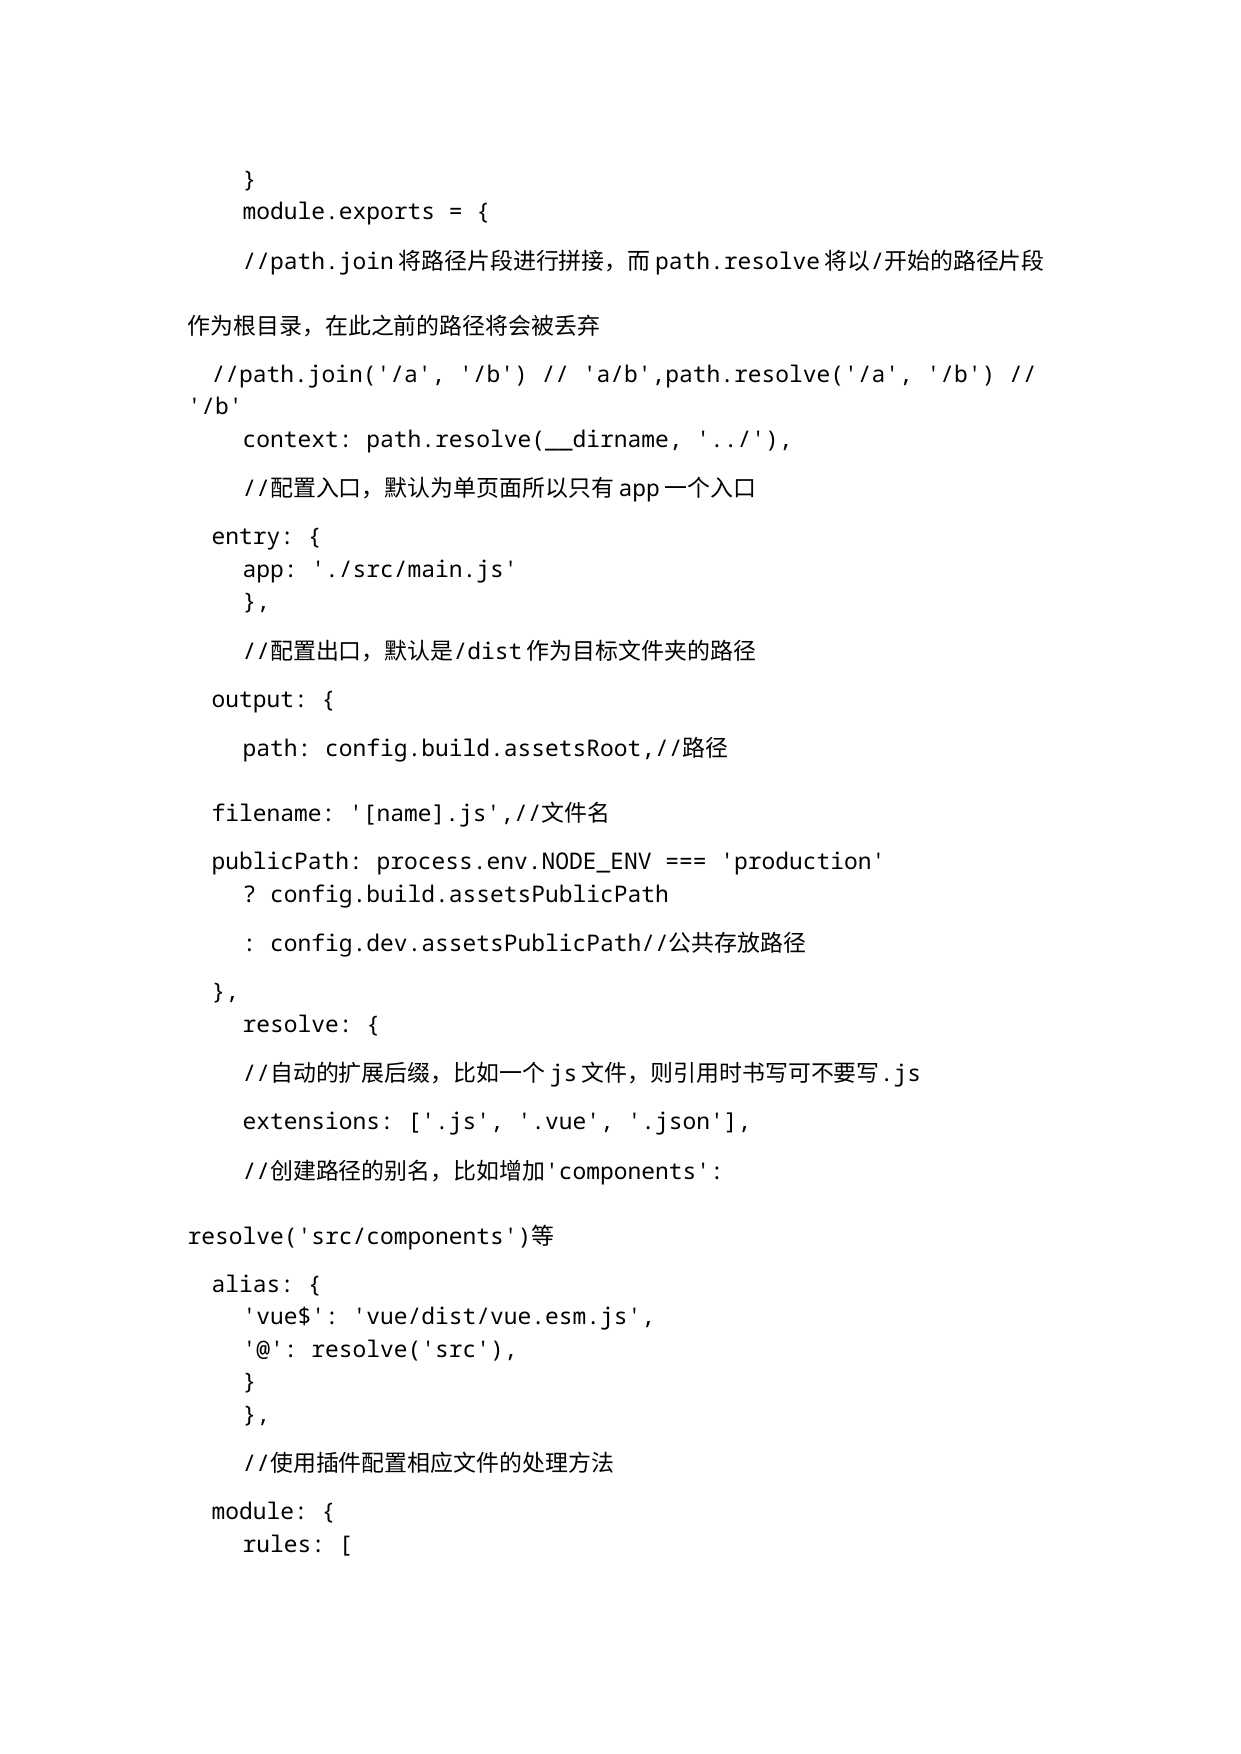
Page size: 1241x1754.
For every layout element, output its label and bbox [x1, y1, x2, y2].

text [187, 162, 1053, 1559]
